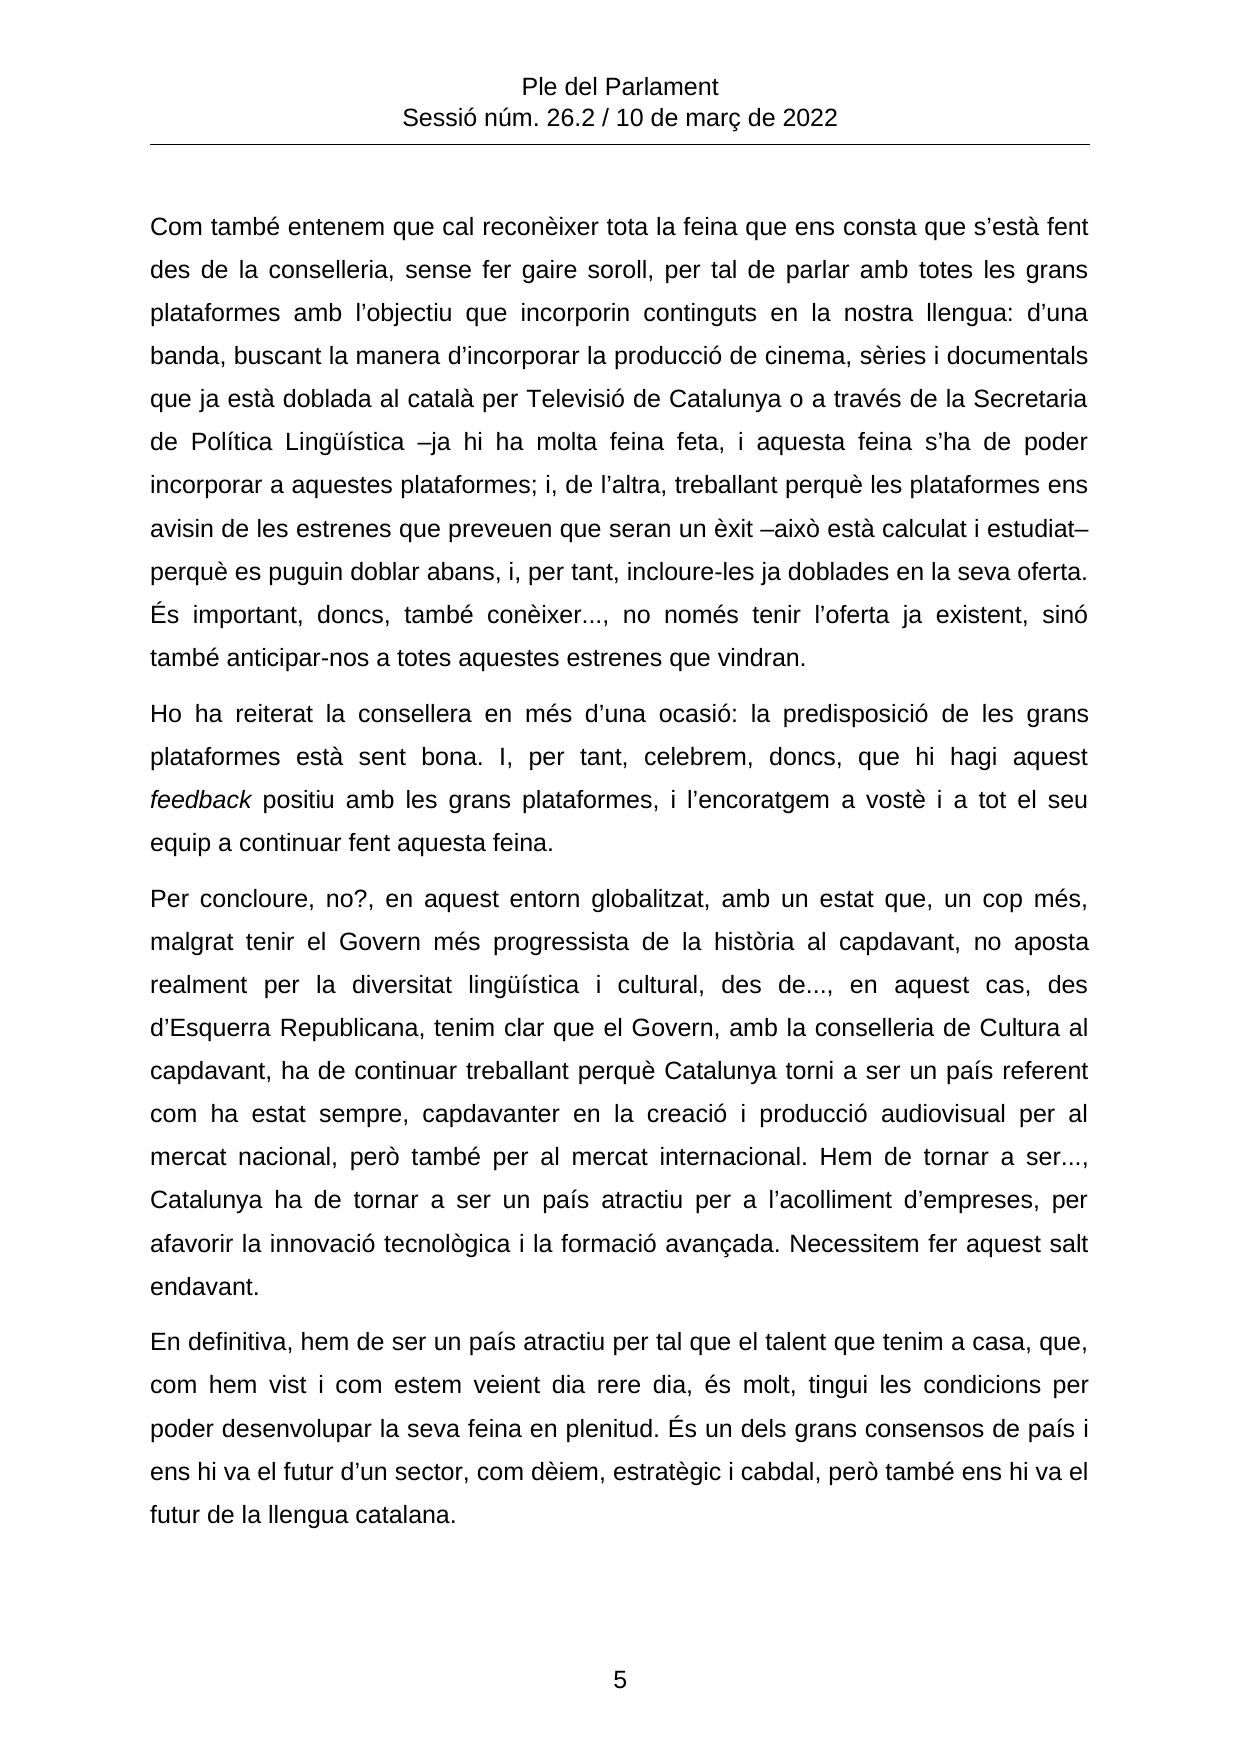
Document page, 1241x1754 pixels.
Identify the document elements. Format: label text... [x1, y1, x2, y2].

text Ho ha reiterat la consellera en més d’una ocasió: la predisposició de les grans plataformes està sent bona. I, per tant, celebrem, doncs, que hi hagi aquest feedback positiu amb les grans plataformes, i l’encoratgem a vostè i a tot el seu equip a continuar fent aquesta feina. [150, 699, 1090, 857]
text Com també entenem que cal reconèixer tota la feina que ens consta que s’està fent des de la conselleria, sense fer gaire soroll, per tal de parlar amb totes les grans plataformes amb l’objectiu que incorporin continguts en la nostra llengua: d’una banda, buscant la manera d’incorporar la producció de cinema, sèries i documentals que ja està doblada al català per Televisió de Catalunya o a través de la Secretaria de Política Lingüística –ja hi ha molta feina feta, i aquesta feina s’ha de poder incorporar a aquestes plataformes; i, de l’altra, treballant perquè les plataformes ens avisin de les estrenes que preveuen que seran un èxit –això està calculat i estudiat– perquè es puguin doblar abans, i, per tant, incloure-les ja doblades en la seva oferta. És important, doncs, també conèixer..., no només tenir l’oferta ja existent, sinó també anticipar-nos a totes aquestes estrenes que vindran. [150, 212, 1090, 672]
text Per concloure, no?, en aquest entorn globalitzat, amb un estat que, un cop més, malgrat tenir el Govern més progressista de la història al capdavant, no aposta realment per la diversitat lingüística i cultural, des de..., en aquest cas, des d’Esquerra Republicana, tenim clar que el Govern, amb la conselleria de Cultura al capdavant, ha de continuar treballant perquè Catalunya torni a ser un país referent com ha estat sempre, capdavanter en la creació i producció audiovisual per al mercat nacional, però també per al mercat internacional. Hem de tornar a ser..., Catalunya ha de tornar a ser un país atractiu per a l’acolliment d’empreses, per afavorir la innovació tecnològica i la formació avançada. Necessitem fer aquest salt endavant. [150, 884, 1090, 1301]
text En definitiva, hem de ser un país atractiu per tal que el talent que tenim a casa, que, com hem vist i com estem veient dia rere dia, és molt, tingui les condicions per poder desenvolupar la seva feina en plenitud. És un dels grans consensos de país i ens hi va el futur d’un sector, com dèiem, estratègic i cabdal, però també ens hi va el futur de la llengua catalana. [150, 1327, 1090, 1529]
